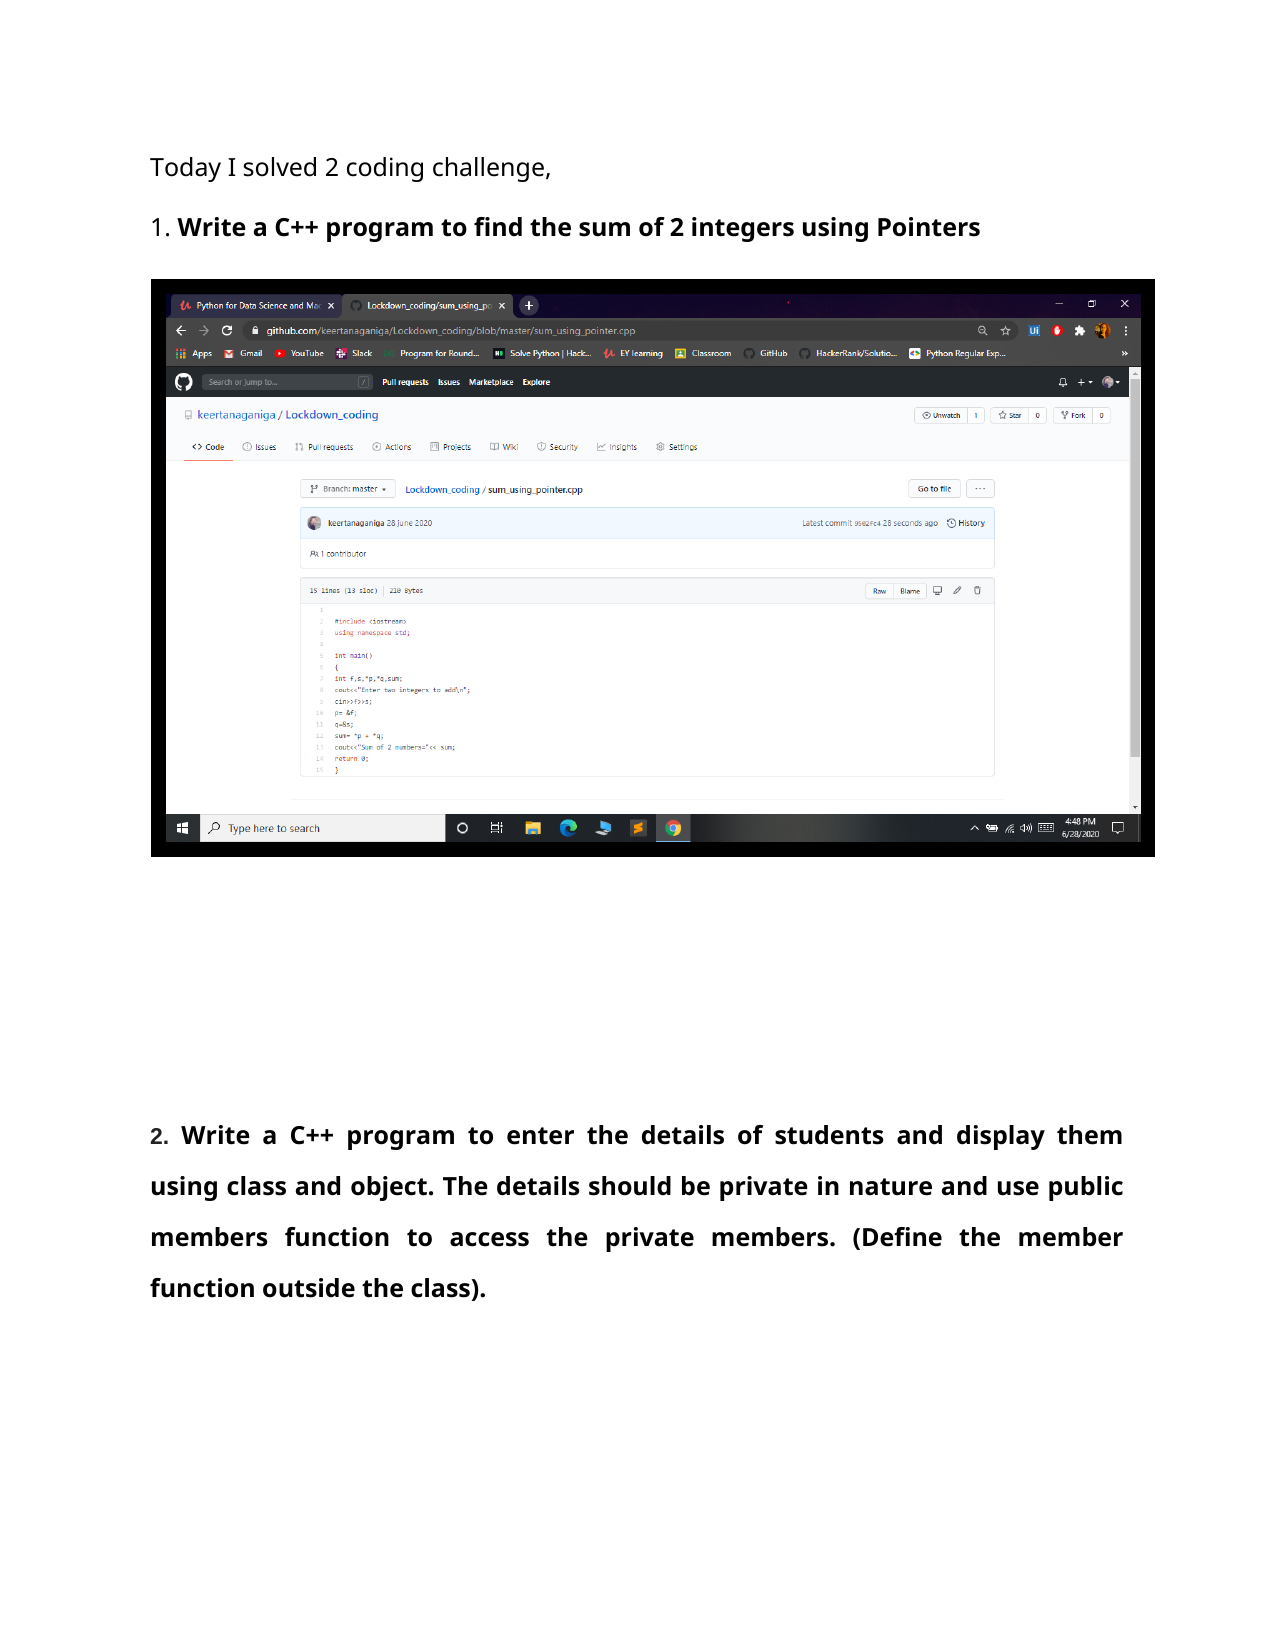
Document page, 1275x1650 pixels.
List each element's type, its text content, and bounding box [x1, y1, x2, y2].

text 2. Write a C++ program to enter the details of students and display them using class and object. The details should be private in nature and use public members function to access the private members. (Define the member function outside the class). [150, 1117, 1125, 1304]
text Today I solved 2 coding challenge, [150, 150, 1125, 184]
text 1. Write a C++ program to find the sum of 2 integers using Pointers [150, 210, 1125, 244]
picture [166, 294, 1141, 842]
